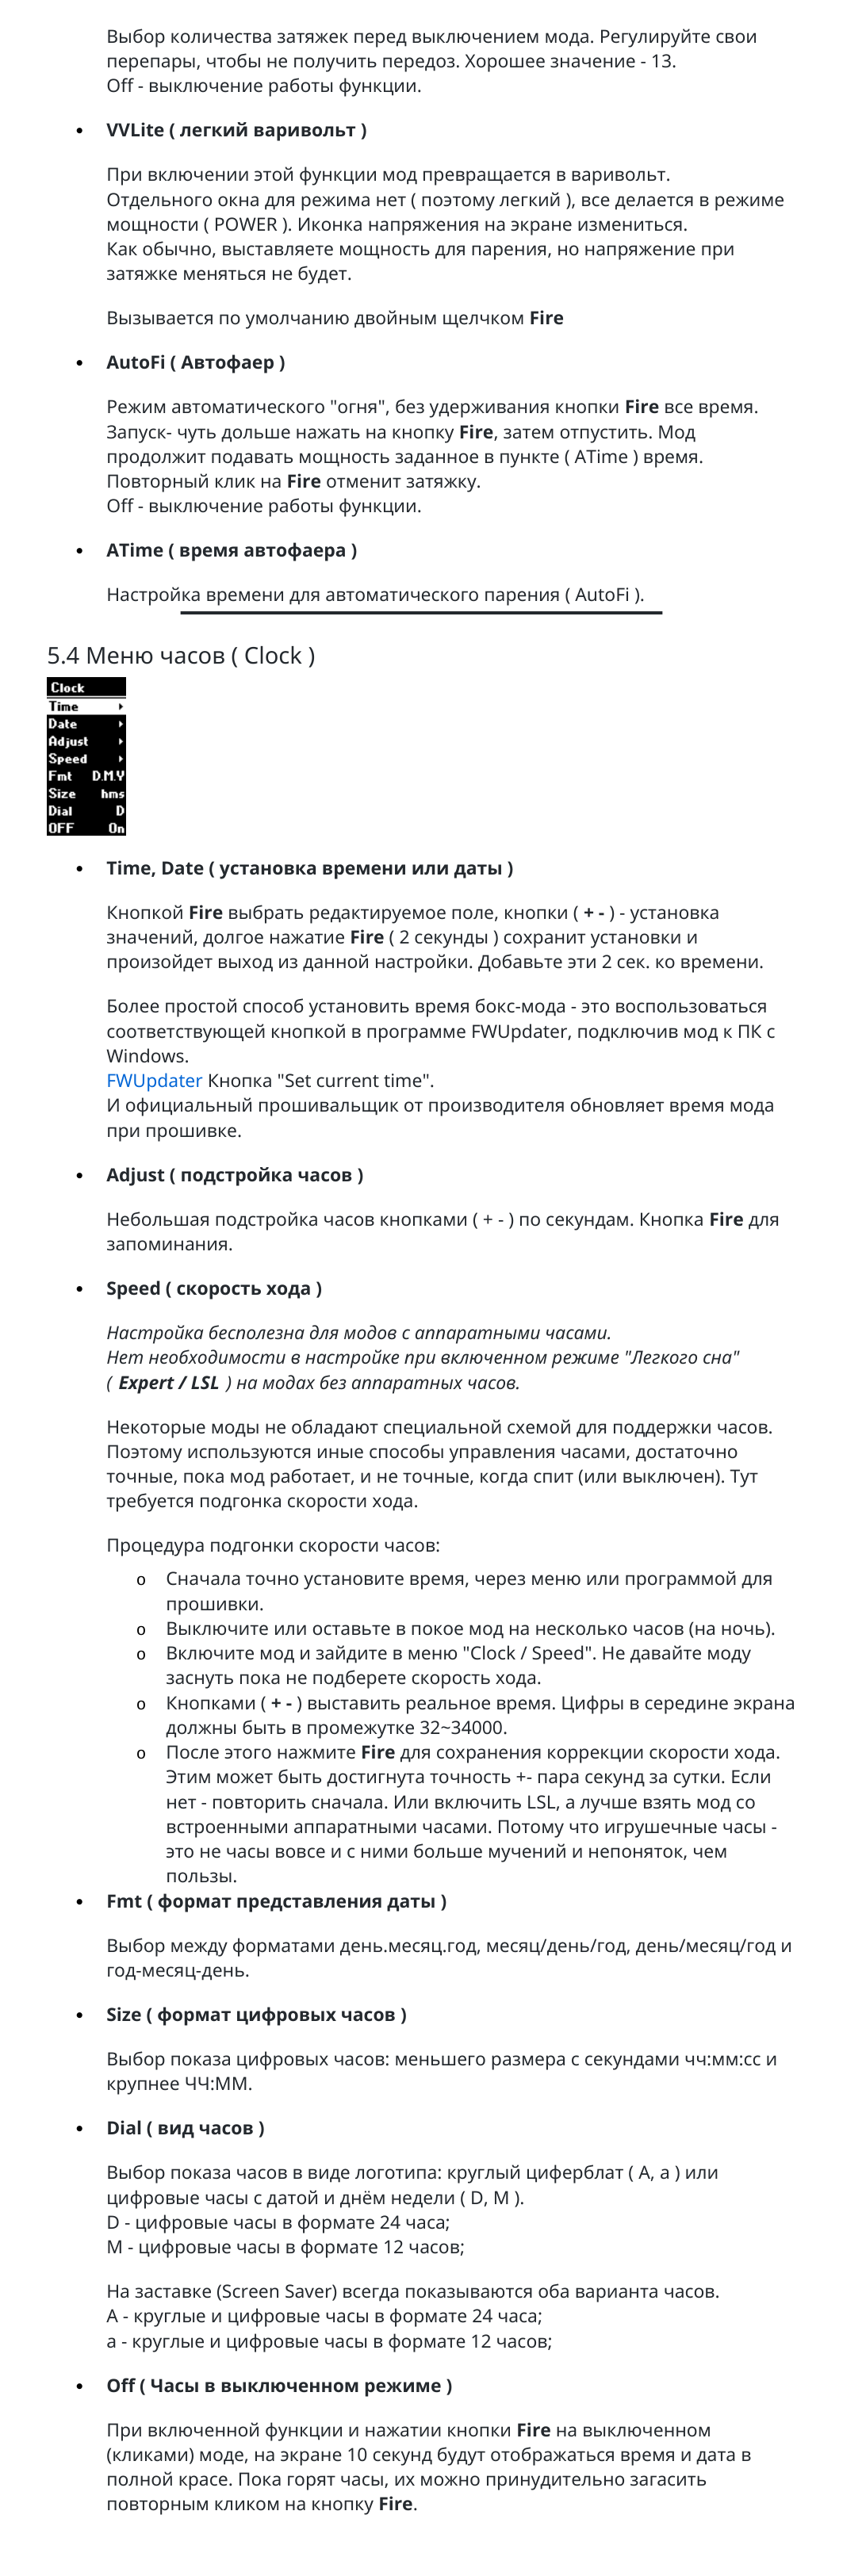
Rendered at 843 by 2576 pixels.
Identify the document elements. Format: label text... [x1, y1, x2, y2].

text Выбор между форматами день.месяц.год, месяц/день/год, день/месяц/год и год-месяц-день. [106, 1933, 796, 1982]
list Включите мод и зайдите в меню "Clock / Speed". Не давайте моду заснуть пока не подберете скорость хода. [136, 1640, 796, 1690]
list Dial ( вид часов ) [77, 2115, 796, 2140]
text Настройка времени для автоматического парения ( AutoFi ). [106, 582, 796, 607]
list Size ( формат цифровых часов ) [77, 2002, 796, 2027]
text На заставке (Screen Saver) всегда показываются оба варианта часов. A - круглые и цифровые часы в формате 24 часа; a - круглые и цифровые часы в формате 12 часов; [106, 2279, 796, 2353]
text Более простой способ установить время бокс-мода - это воспользоваться соответствующей кнопкой в программе FWUpdater, подключив мод к ПК с Windows. FWUpdater Кнопка "Set current time". И официальный прошивальщик от производителя обновляет время мода при прошивке. [106, 993, 796, 1143]
list Сначала точно установите время, через меню или программой для прошивки. [136, 1566, 796, 1616]
text Выбор показа часов в виде логотипа: круглый циферблат ( A, a ) или цифровые часы с датой и днём недели ( D, M ). D - цифровые часы в формате 24 часа; М - цифровые часы в формате 12 часов; [106, 2160, 796, 2259]
text Вызывается по умолчанию двойным щелчком Fire [106, 305, 796, 330]
list Off ( Часы в выключенном режиме ) [77, 2373, 796, 2398]
text Выбор количества затяжек перед выключением мода. Регулируйте свои перепары, чтобы не получить передоз. Хорошее значение - 13. Off - выключение работы функции. [106, 23, 796, 98]
text Процедура подгонки скорости часов: [106, 1533, 796, 1558]
text Кнопкой Fire выбрать редактируемое поле, кнопки ( + - ) - установка значений, долгое нажатие Fire ( 2 секунды ) сохранит установки и произойдет выход из данной настройки. Добавьте эти 2 сек. ко времени. [106, 900, 796, 974]
text При включении этой функции мод превращается в варивольт. Отдельного окна для режима нет ( поэтому легкий ), все делается в режиме мощности ( POWER ). Иконка напряжения на экране измениться. Как обычно, выставляете мощность для парения, но напряжение при затяжке меняться не будет. [106, 162, 796, 285]
list Fmt ( формат представления даты ) [77, 1889, 796, 1913]
list После этого нажмите Fire для сохранения коррекции скорости хода. Этим может быть достигнута точность +- пара секунд за сутки. Если нет - повторить сначала. Или включить LSL, а лучше взять мод со встроенными аппаратными часами. Потому что игрушечные часы - это не часы вовсе и с ними больше мучений и непоняток, чем пользы. [136, 1740, 796, 1889]
list Speed ( скорость хода ) [77, 1276, 796, 1300]
picture [180, 611, 663, 614]
list Кнопками ( + - ) выставить реальное время. Цифры в середине экрана должны быть в промежутке 32~34000. [136, 1690, 796, 1740]
text Небольшая подстройка часов кнопками ( + - ) по секундам. Кнопка Fire для запоминания. [106, 1207, 796, 1256]
list Time, Date ( установка времени или даты ) [77, 855, 796, 880]
text Некоторые моды не обладают специальной схемой для поддержки часов. Поэтому используются иные способы управления часами, достаточно точные, пока мод работает, и не точные, когда спит (или выключен). Тут требуется подгонка скорости хода. [106, 1414, 796, 1514]
list Выключите или оставьте в покое мод на несколько часов (на ночь). [136, 1616, 796, 1640]
list AutoFi ( Автофаер ) [77, 350, 796, 374]
list Adjust ( подстройка часов ) [77, 1162, 796, 1187]
text Выбор показа цифровых часов: меньшего размера с секундами чч:мм:сс и крупнее ЧЧ:ММ. [106, 2046, 796, 2096]
picture [47, 677, 126, 836]
list VVLite ( легкий варивольт ) [77, 117, 796, 142]
text Режим автоматического "огня", без удерживания кнопки Fire все время. Запуск- чуть дольше нажать на кнопку Fire, затем отпустить. Мод продолжит подавать мощность заданное в пункте ( ATime ) время. Повторный клик на Fire отменит затяжку. Off - выключение работы функции. [106, 394, 796, 518]
list ATime ( время автофаера ) [77, 538, 796, 562]
text При включенной функции и нажатии кнопки Fire на выключенном (кликами) моде, на экране 10 секунд будут отображаться время и дата в полной красе. Пока горят часы, их можно принудительно загасить повторным кликом на кнопку Fire. [106, 2417, 796, 2517]
text Настройка бесполезна для модов с аппаратными часами. Нет необходимости в настройке при включенном режиме "Легкого сна" ( Expert / LSL ) на модах без аппаратных часов. [106, 1320, 796, 1395]
subtitle 5.4 Меню часов ( Clock ) [47, 639, 796, 671]
